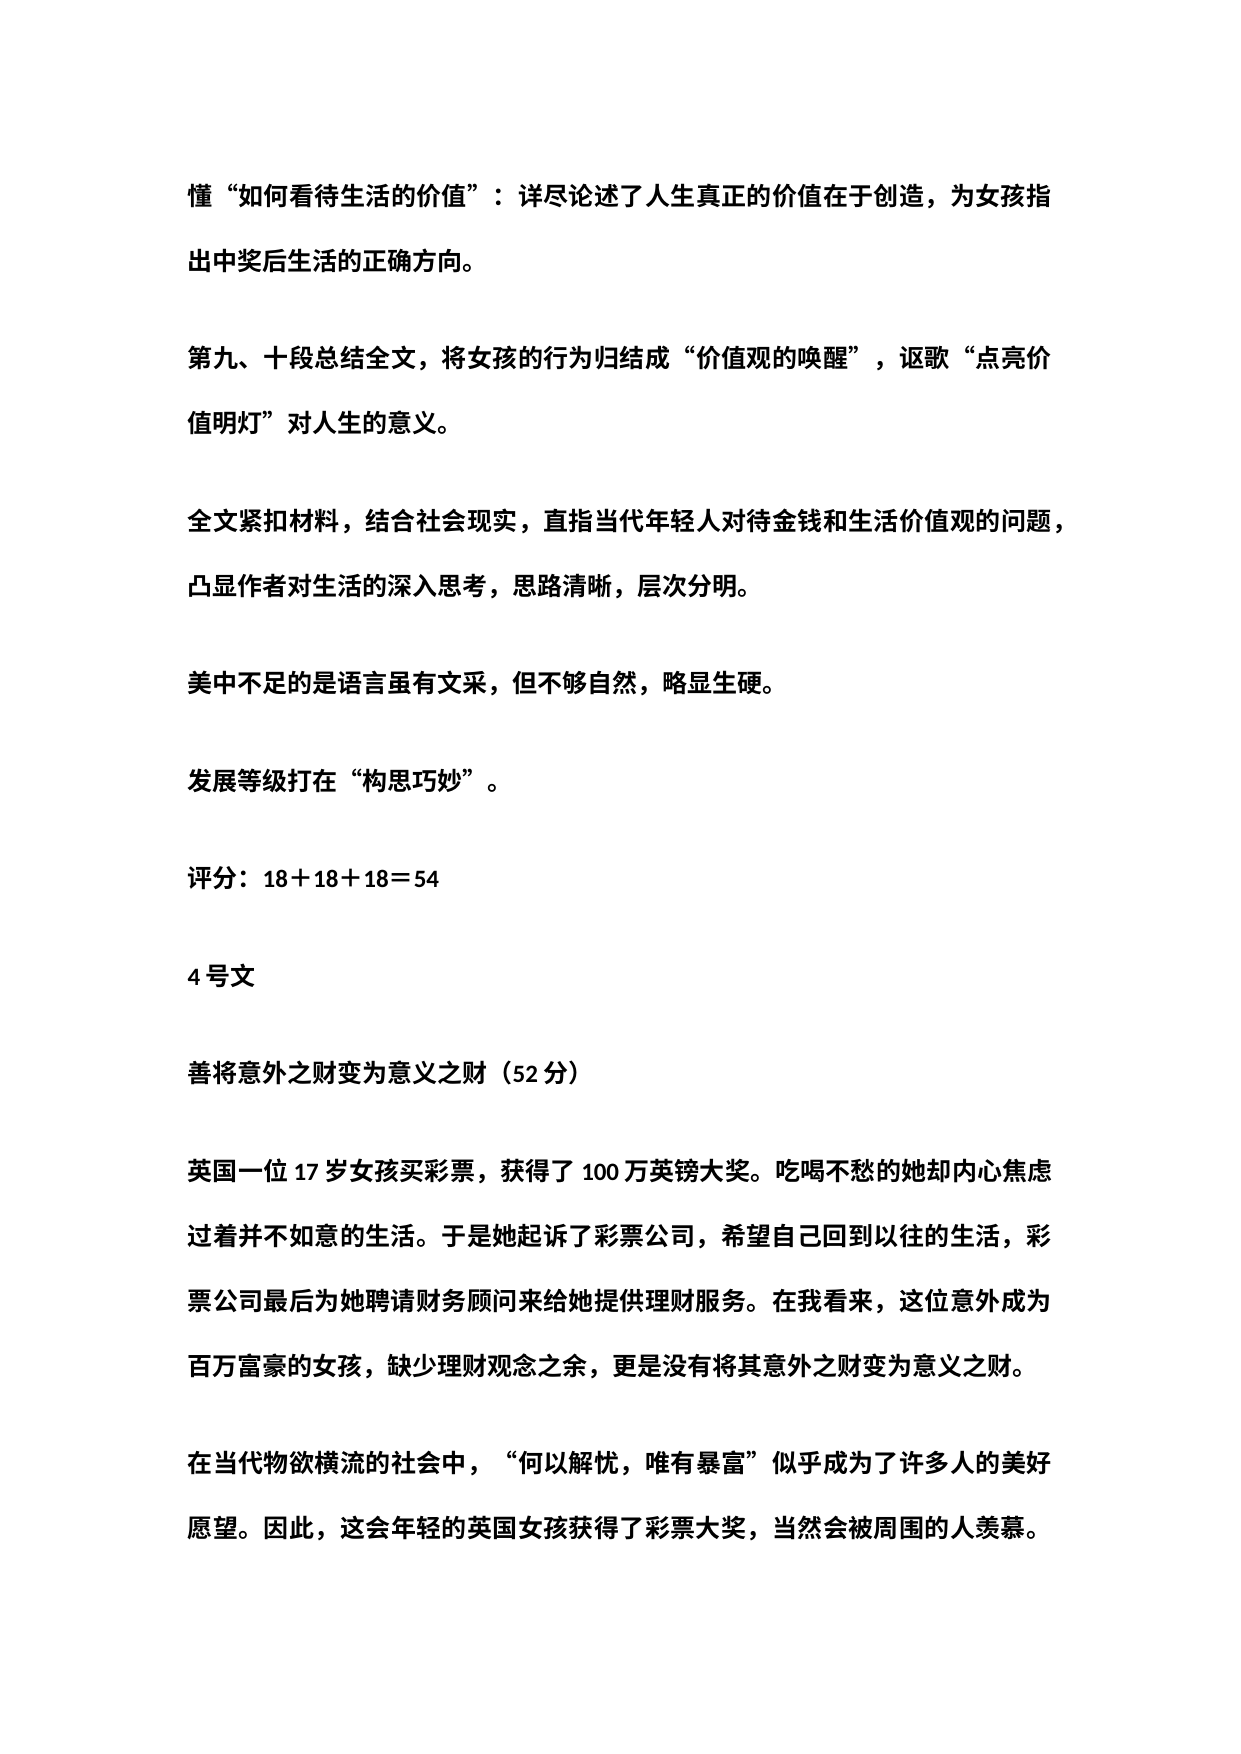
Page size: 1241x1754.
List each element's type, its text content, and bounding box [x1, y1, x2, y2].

text 英国一位17岁女孩买彩票，获得了100万英镑大奖。吃喝不愁的她却内心焦虑过着并不如意的生活。于是她起诉了彩票公司，希望自己回到以往的生活，彩票公司最后为她聘请财务顾问来给她提供理财服务。在我看来，这位意外成为百万富豪的女孩，缺少理财观念之余，更是没有将其意外之财变为意义之财。 [187, 1137, 1053, 1397]
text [187, 162, 1053, 292]
text 第九、十段总结全文，将女孩的行为归结成“价值观的唤醒”，讴歌“点亮价值明灯”对人生的意义。 [187, 324, 1053, 454]
text 全文紧扣材料，结合社会现实，直指当代年轻人对待金钱和生活价值观的问题，凸显作者对生活的深入思考，思路清晰，层次分明。 [187, 487, 1053, 617]
text 评分：18＋18＋18＝54 [187, 844, 1053, 909]
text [187, 1429, 1053, 1559]
text 善将意外之财变为意义之财（52分） [187, 1039, 1053, 1104]
text 4号文 [187, 942, 1053, 1007]
text 美中不足的是语言虽有文采，但不够自然，略显生硬。 [187, 649, 1053, 714]
text 发展等级打在“构思巧妙”。 [187, 747, 1053, 812]
